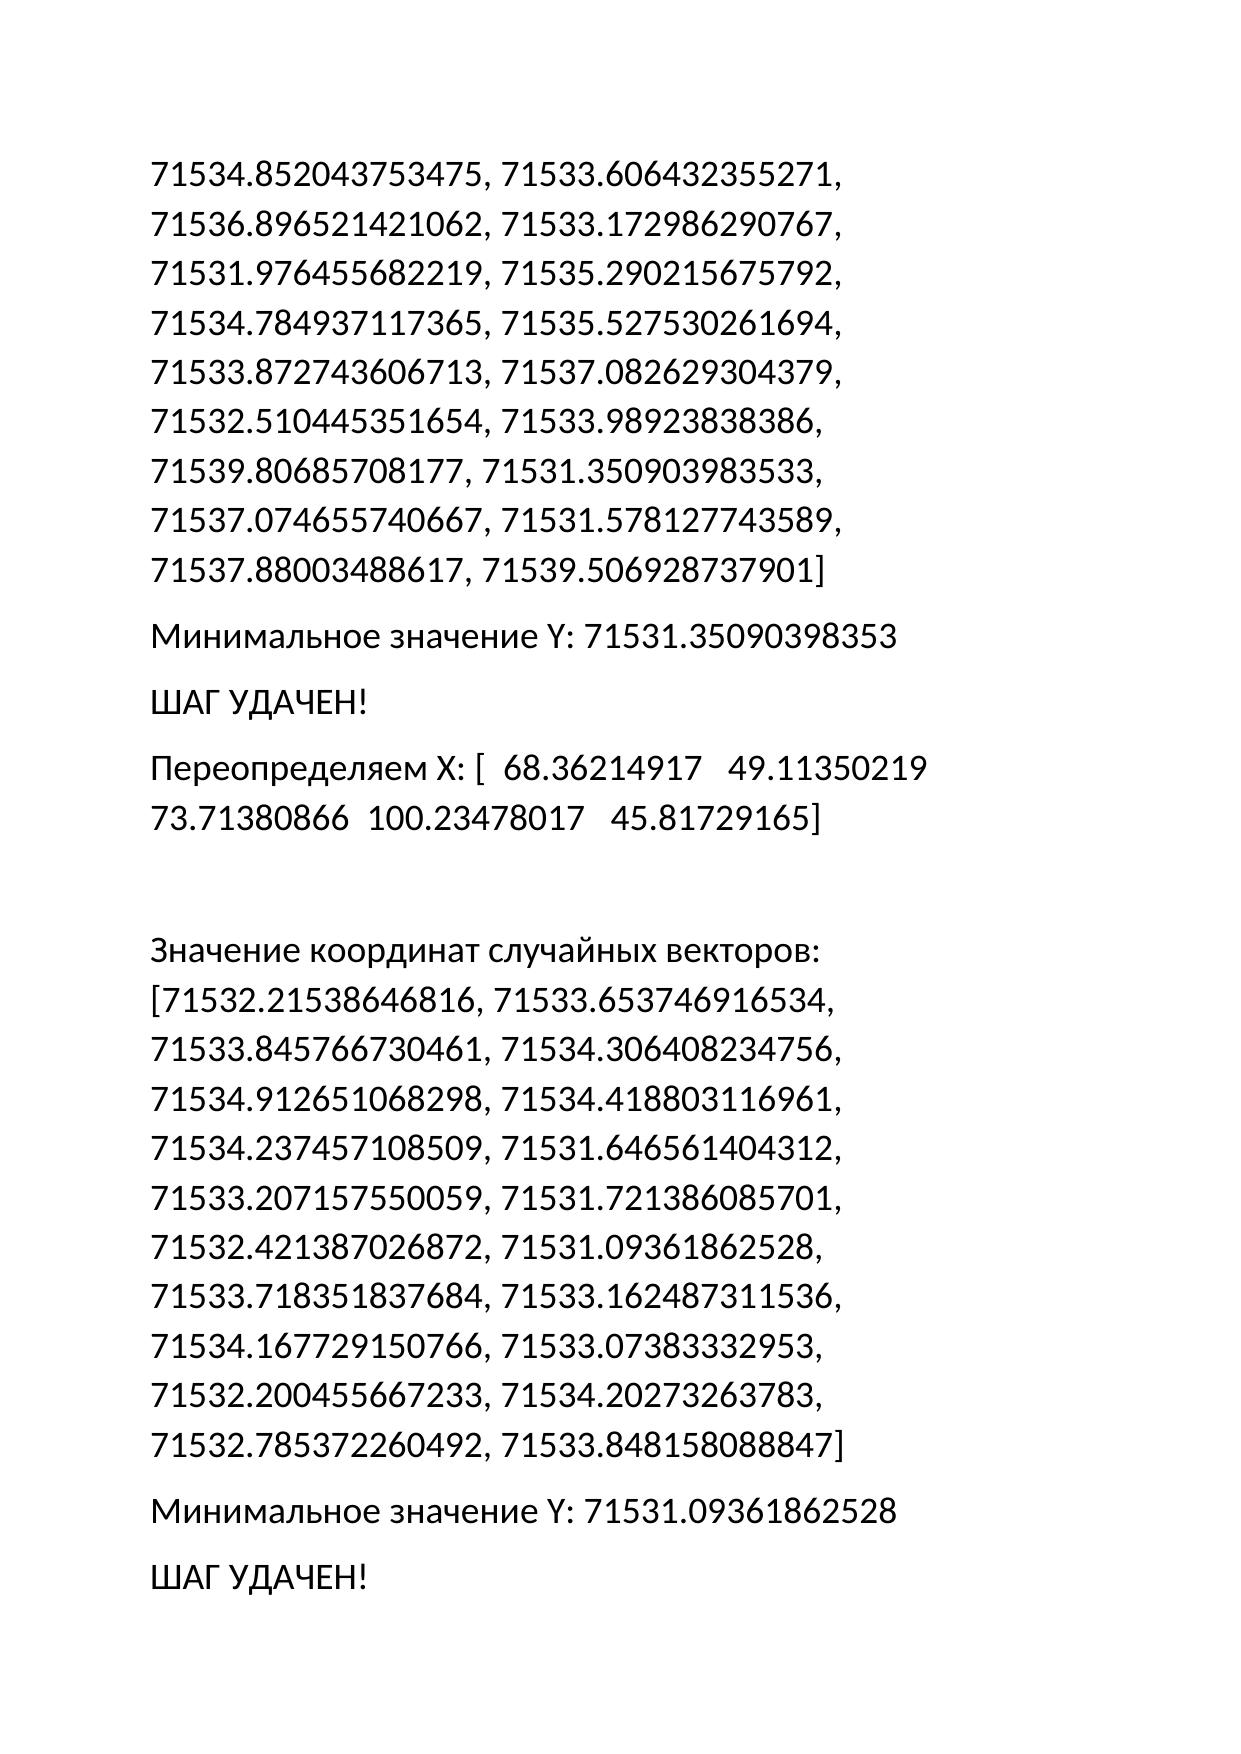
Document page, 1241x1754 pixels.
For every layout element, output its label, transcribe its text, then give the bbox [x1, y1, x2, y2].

text Минимальное значение Y: 71531.09361862528 [150, 1487, 1090, 1533]
text ШАГ УДАЧЕН! [150, 678, 1090, 724]
text Переопределяем X: [ 68.36214917 49.11350219 73.71380866 100.23478017 45.81729165] [150, 744, 1090, 839]
text ШАГ УДАЧЕН! [150, 1553, 1090, 1599]
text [150, 150, 1090, 592]
text Значение координат случайных векторов: [71532.21538646816, 71533.653746916534, 71533.845766730461, 71534.306408234756, 71534.912651068298, 71534.418803116961, 71534.237457108509, 71531.646561404312, 71533.207157550059, 71531.721386085701, 71532.421387026872, 71531.09361862528, 71533.718351837684, 71533.162487311536, 71534.167729150766, 71533.07383332953, 71532.200455667233, 71534.20273263783, 71532.785372260492, 71533.848158088847] [150, 926, 1090, 1467]
text Минимальное значение Y: 71531.35090398353 [150, 612, 1090, 658]
